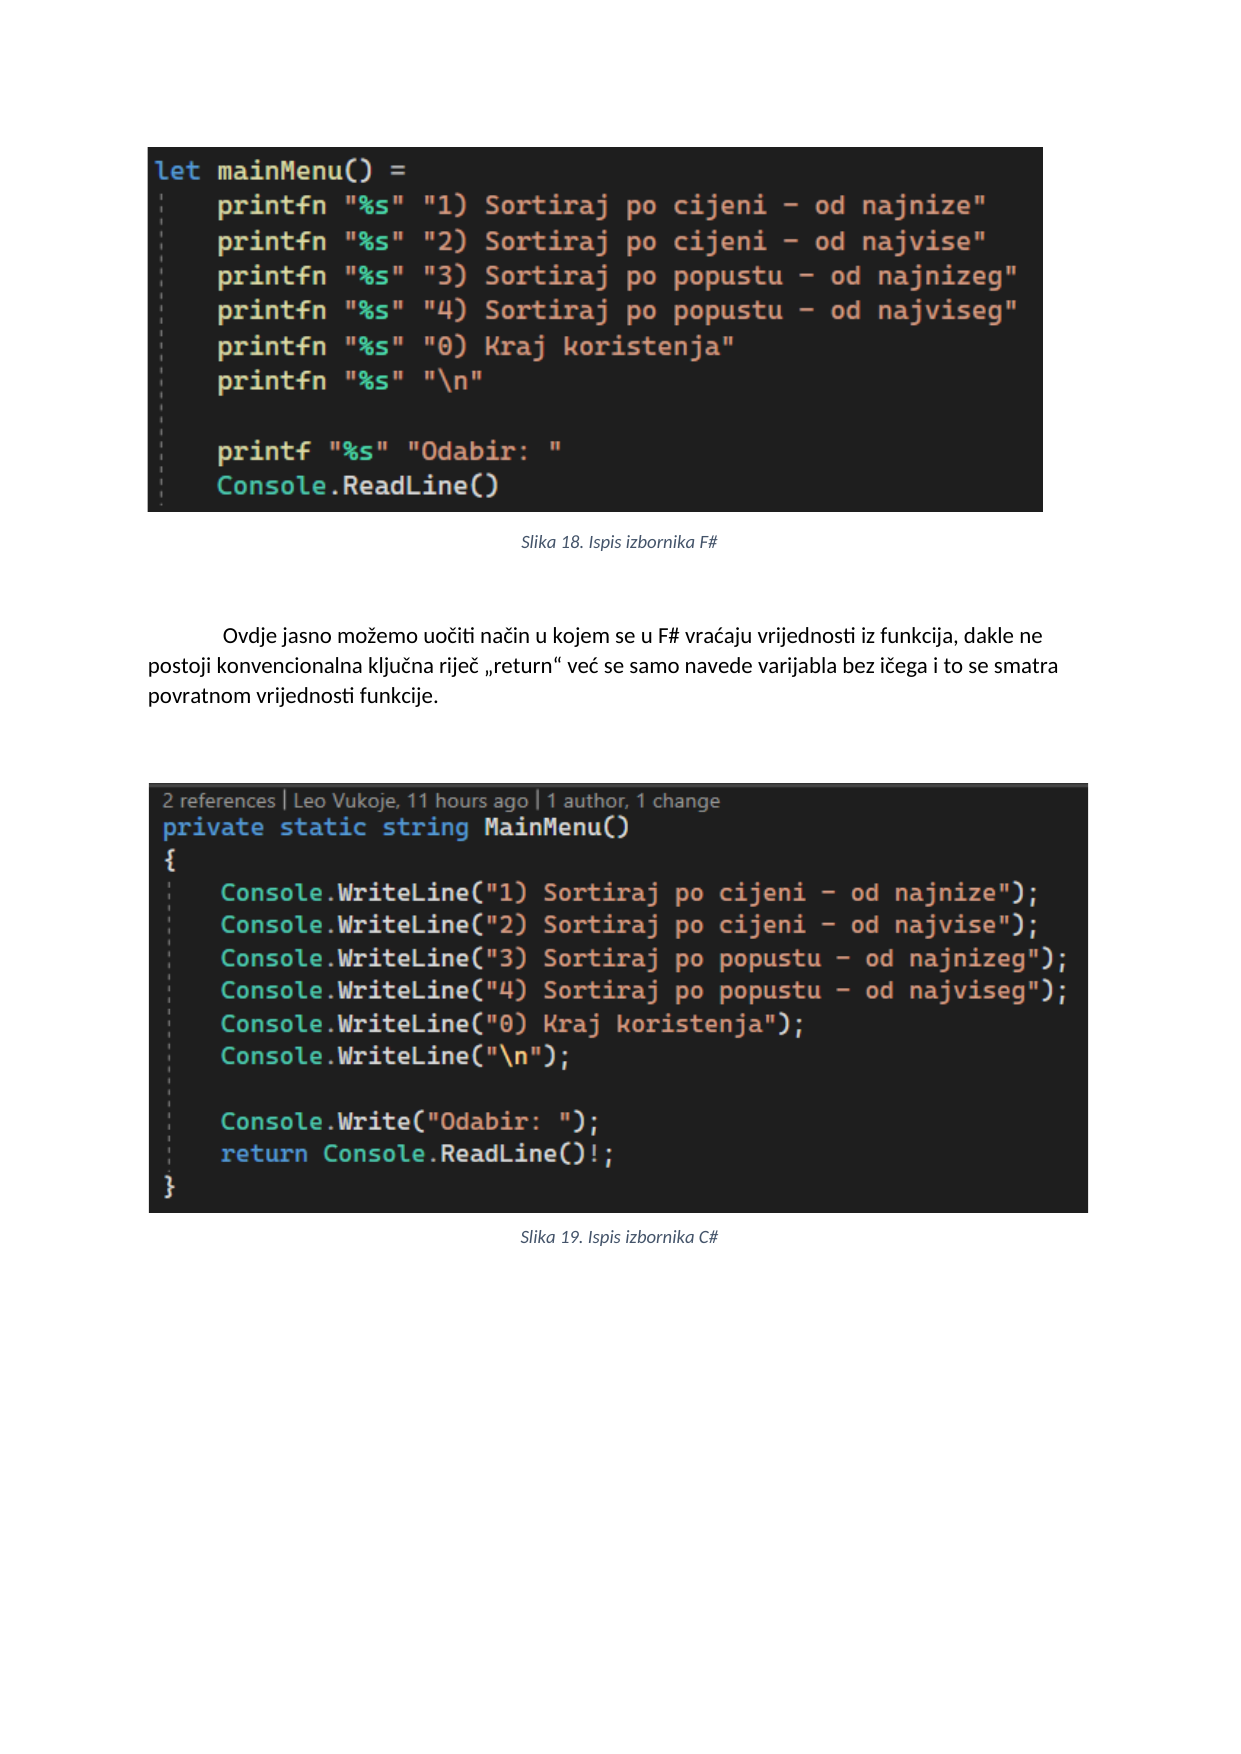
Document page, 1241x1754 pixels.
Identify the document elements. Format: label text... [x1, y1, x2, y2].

picture [147, 783, 1088, 1212]
text Slika 18. Ispis izbornika F# [148, 531, 1093, 553]
picture [147, 147, 1043, 512]
text Ovdje jasno možemo uočiti način u kojem se u F# vraćaju vrijednosti iz funkcija, dakle ne postoji konvencionalna ključna riječ „return“ već se samo navede varijabla bez ičega i to se smatra povratnom vrijednosti funkcije. [148, 621, 1093, 710]
